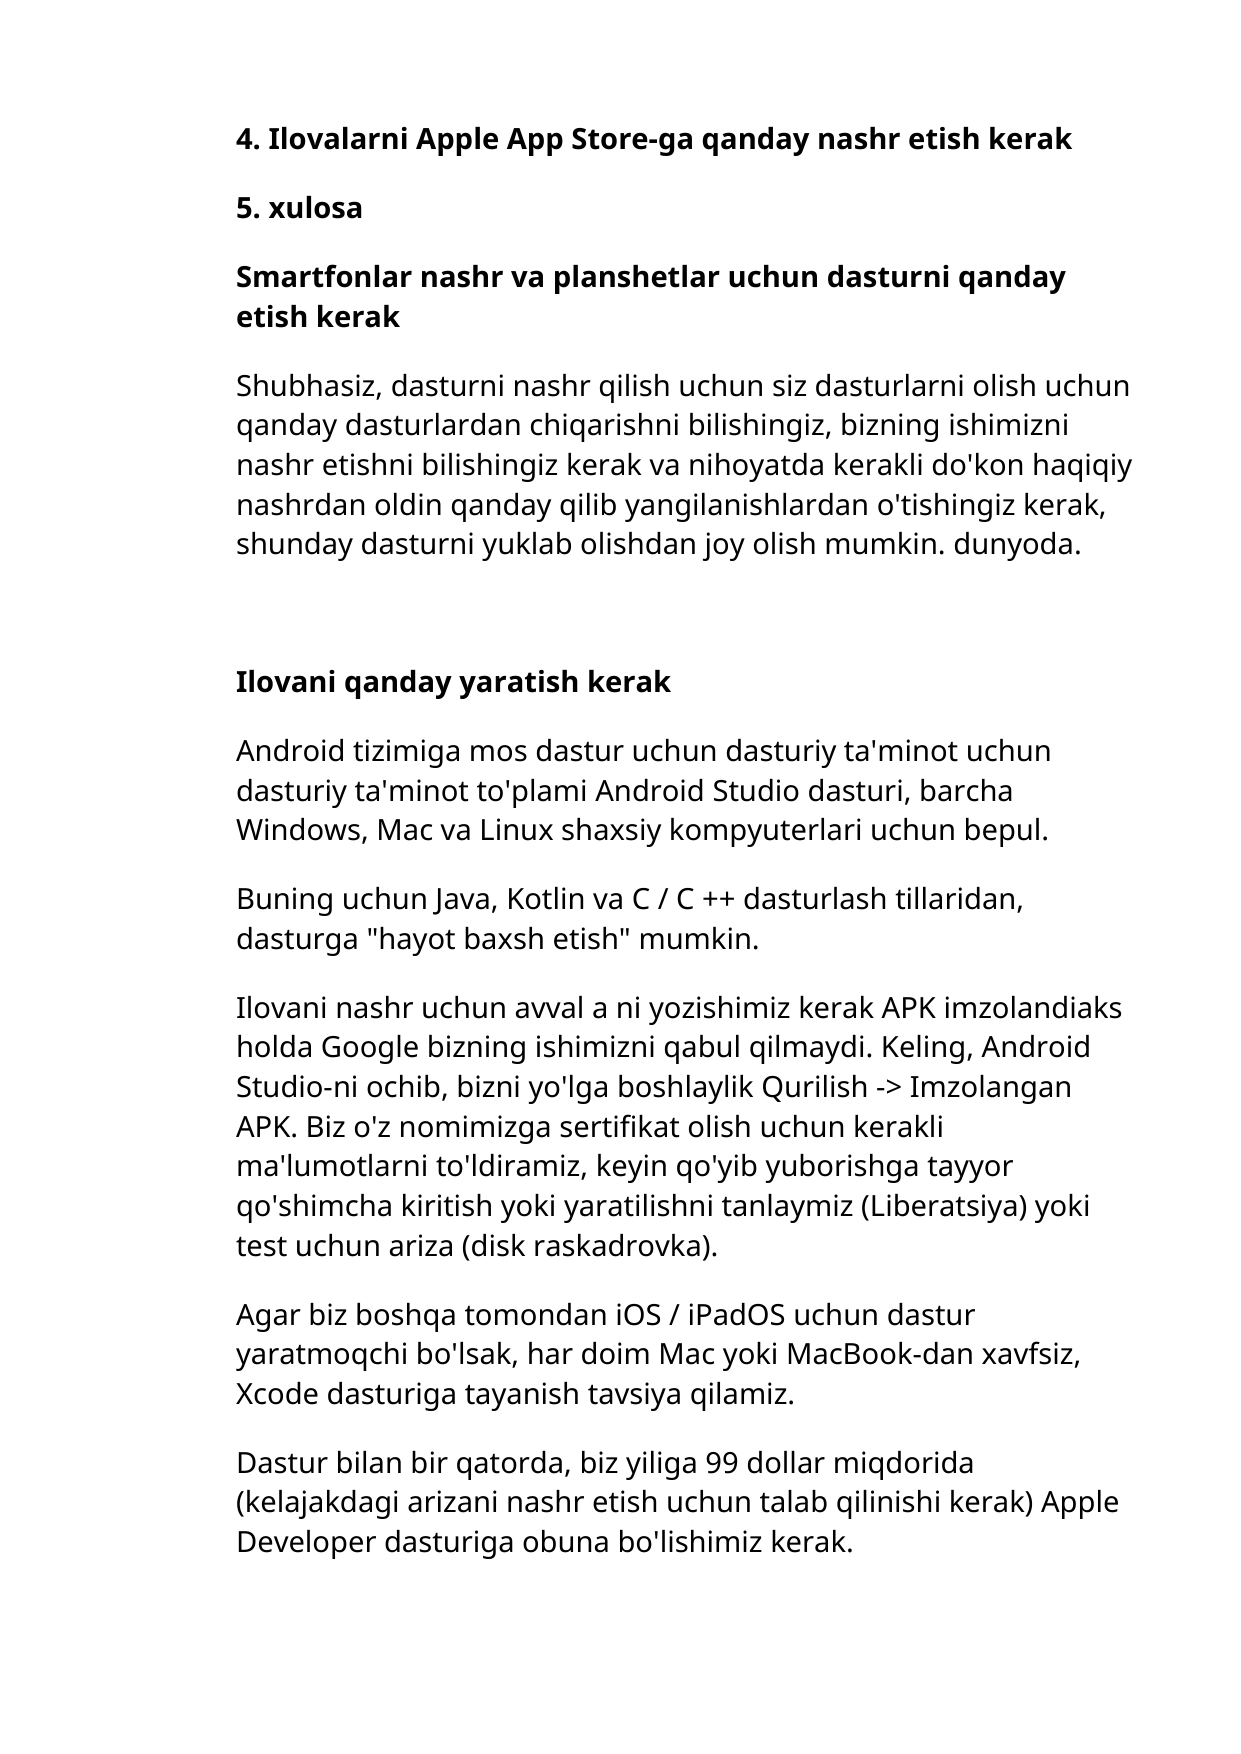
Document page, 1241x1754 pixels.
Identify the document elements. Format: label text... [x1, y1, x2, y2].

text 4. Ilovalarni Apple App Store-ga qanday nashr etish kerak [236, 118, 1140, 158]
text Shubhasiz, dasturni nashr qilish uchun siz dasturlarni olish uchun qanday dasturlardan chiqarishni bilishingiz, bizning ishimizni nashr etishni bilishingiz kerak va nihoyatda kerakli do'kon haqiqiy nashrdan oldin qanday qilib yangilanishlardan o'tishingiz kerak, shunday dasturni yuklab olishdan joy olish mumkin. dunyoda. [236, 365, 1140, 563]
text Agar biz boshqa tomondan iOS / iPadOS uchun dastur yaratmoqchi bo'lsak, har doim Mac yoki MacBook-dan xavfsiz, Xcode dasturiga tayanish tavsiya qilamiz. [236, 1294, 1140, 1413]
text 5. xulosa [236, 187, 1140, 227]
text Ilovani qanday yaratish kerak [236, 661, 1140, 701]
text Dastur bilan bir qatorda, biz yiliga 99 dollar miqdorida (kelajakdagi arizani nashr etish uchun talab qilinishi kerak) Apple Developer dasturiga obuna bo'lishimiz kerak. [236, 1442, 1140, 1561]
text Smartfonlar nashr va planshetlar uchun dasturni qanday etish kerak [236, 256, 1140, 336]
text Buning uchun Java, Kotlin va C / C ++ dasturlash tillaridan, dasturga "hayot baxsh etish" mumkin. [236, 878, 1140, 958]
text Android tizimiga mos dastur uchun dasturiy ta'minot uchun dasturiy ta'minot to'plami Android Studio dasturi, barcha Windows, Mac va Linux shaxsiy kompyuterlari uchun bepul. [236, 730, 1140, 849]
text Ilovani nashr uchun avval a ni yozishimiz kerak APK imzolandiaks holda Google bizning ishimizni qabul qilmaydi. Keling, Android Studio-ni ochib, bizni yo'lga boshlaylik Qurilish -> Imzolangan APK. Biz o'z nomimizga sertifikat olish uchun kerakli ma'lumotlarni to'ldiramiz, keyin qo'yib yuborishga tayyor qo'shimcha kiritish yoki yaratilishni tanlaymiz (Liberatsiya) yoki test uchun ariza (disk raskadrovka). [236, 987, 1140, 1265]
